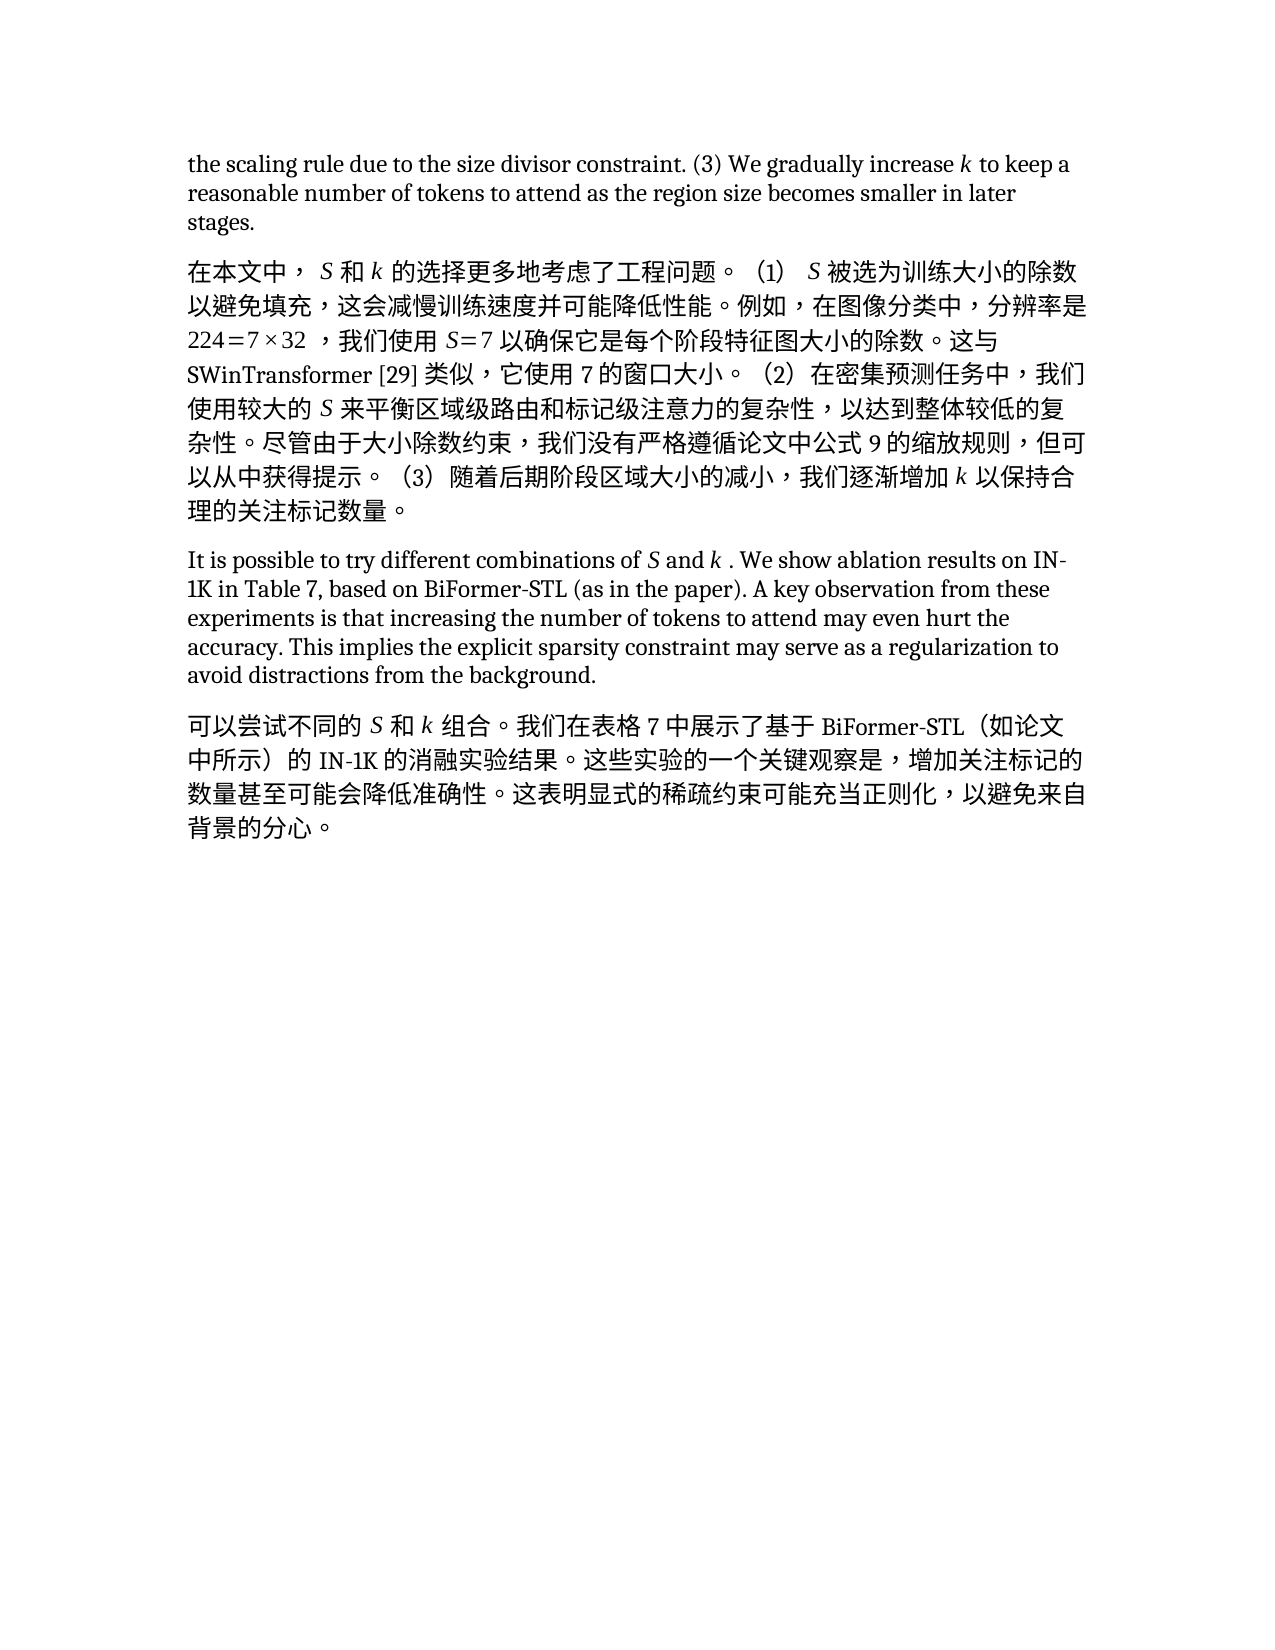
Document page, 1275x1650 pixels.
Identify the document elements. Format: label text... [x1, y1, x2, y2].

text It is possible to try different combinations of and . We show ablation results on IN-1K in Table 7, based on BiFormer-STL (as in the paper). A key observation from these experiments is that increasing the number of tokens to attend may even hurt the accuracy. This implies the explicit sparsity constraint may serve as a regularization to avoid distractions from the background. [187, 546, 1087, 690]
text 可以尝试不同的 和 组合。我们在表格 7 中展示了基于 BiFormer-STL（如论文中所示）的 IN-1K 的消融实验结果。这些实验的一个关键观察是，增加关注标记的数量甚至可能会降低准确性。这表明显式的稀疏约束可能充当正则化，以避免来自背景的分心。 [187, 709, 1087, 845]
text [187, 150, 1087, 236]
text 在本文中， 和 的选择更多地考虑了工程问题。（1） 被选为训练大小的除数以避免填充，这会减慢训练速度并可能降低性能。例如，在图像分类中，分辨率是 ，我们使用 以确保它是每个阶段特征图大小的除数。这与 SWinTransformer [29] 类似，它使用 7 的窗口大小。（2）在密集预测任务中，我们使用较大的 来平衡区域级路由和标记级注意力的复杂性，以达到整体较低的复杂性。尽管由于大小除数约束，我们没有严格遵循论文中公式 9 的缩放规则，但可以从中获得提示。（3）随着后期阶段区域大小的减小，我们逐渐增加 以保持合理的关注标记数量。 [187, 255, 1087, 527]
